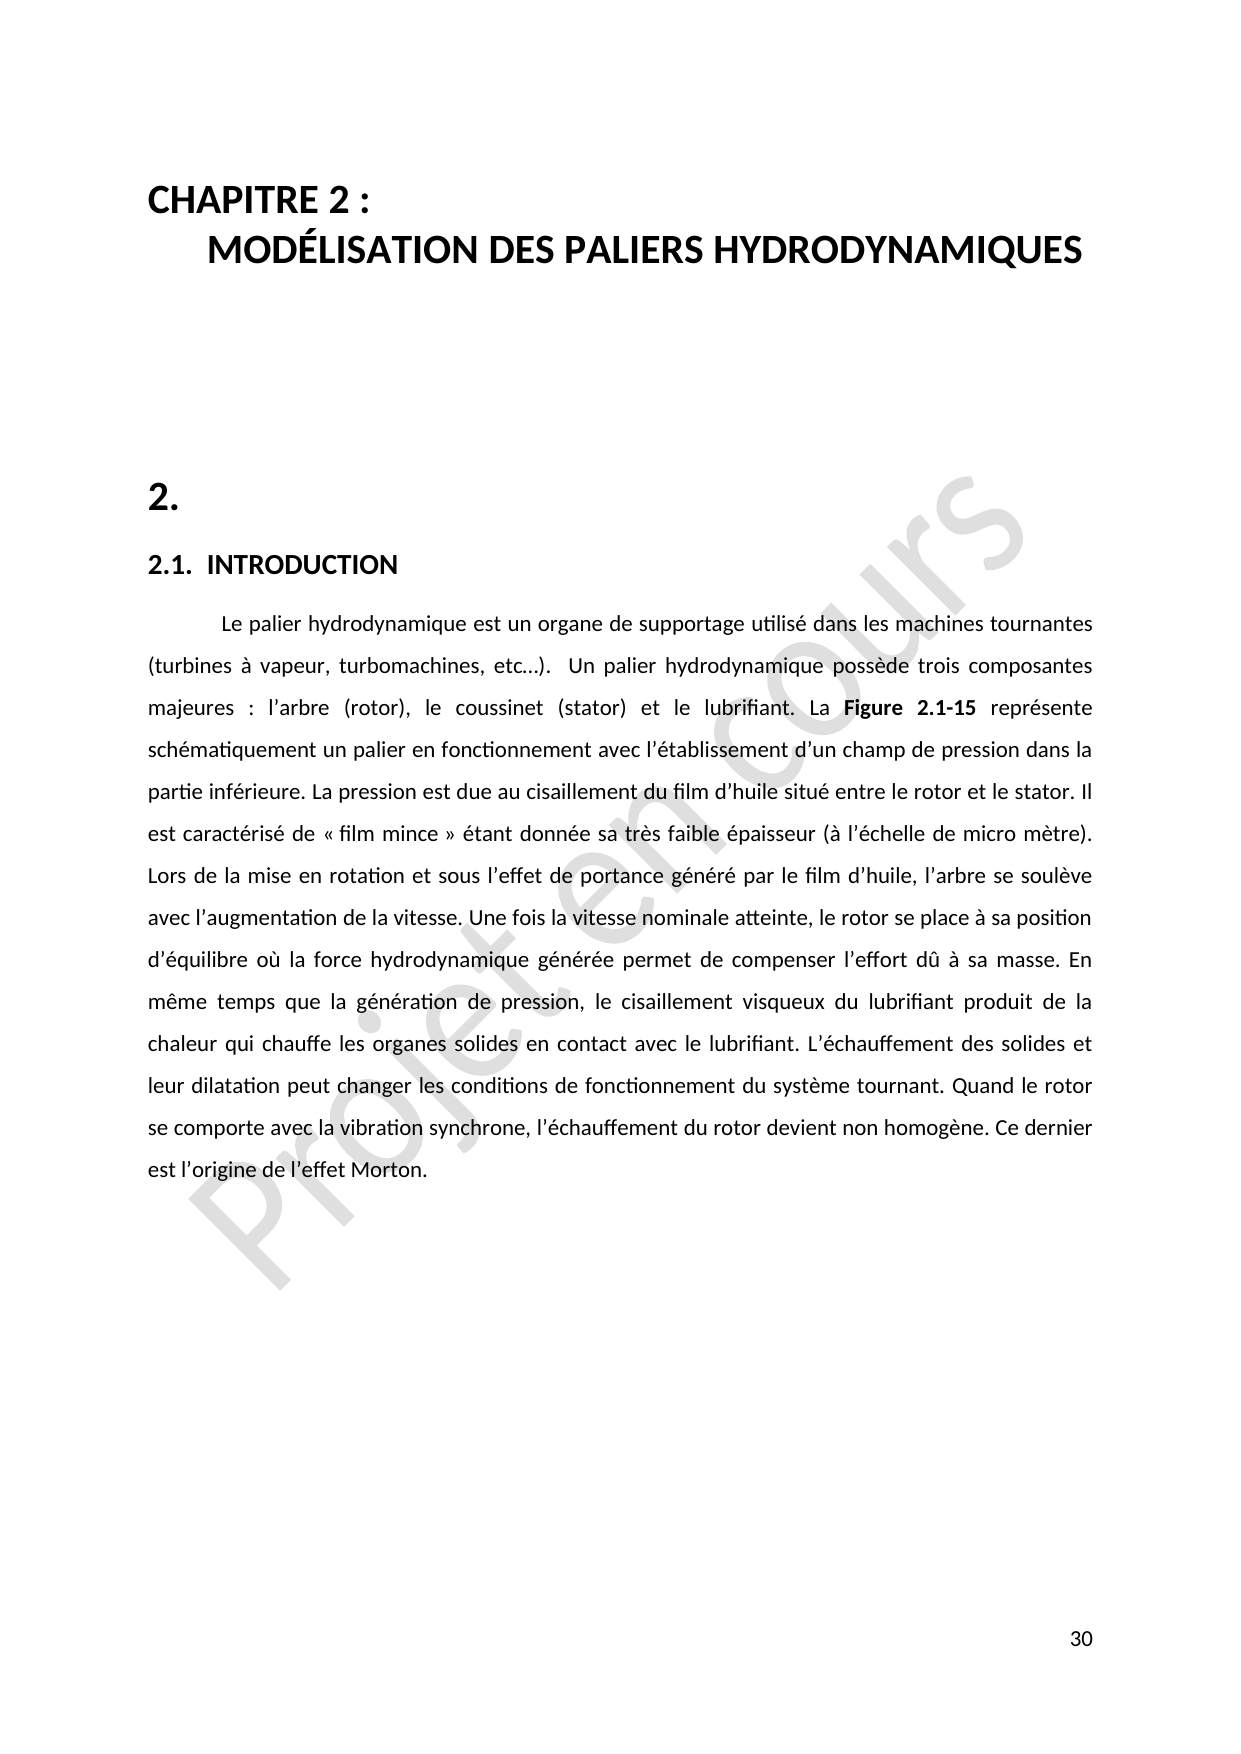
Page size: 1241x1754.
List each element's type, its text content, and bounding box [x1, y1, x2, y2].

subtitle Introduction [148, 546, 1093, 582]
subtitle Chapitre 2 : Modélisation des paliers hydrodynamiques [148, 173, 1093, 274]
